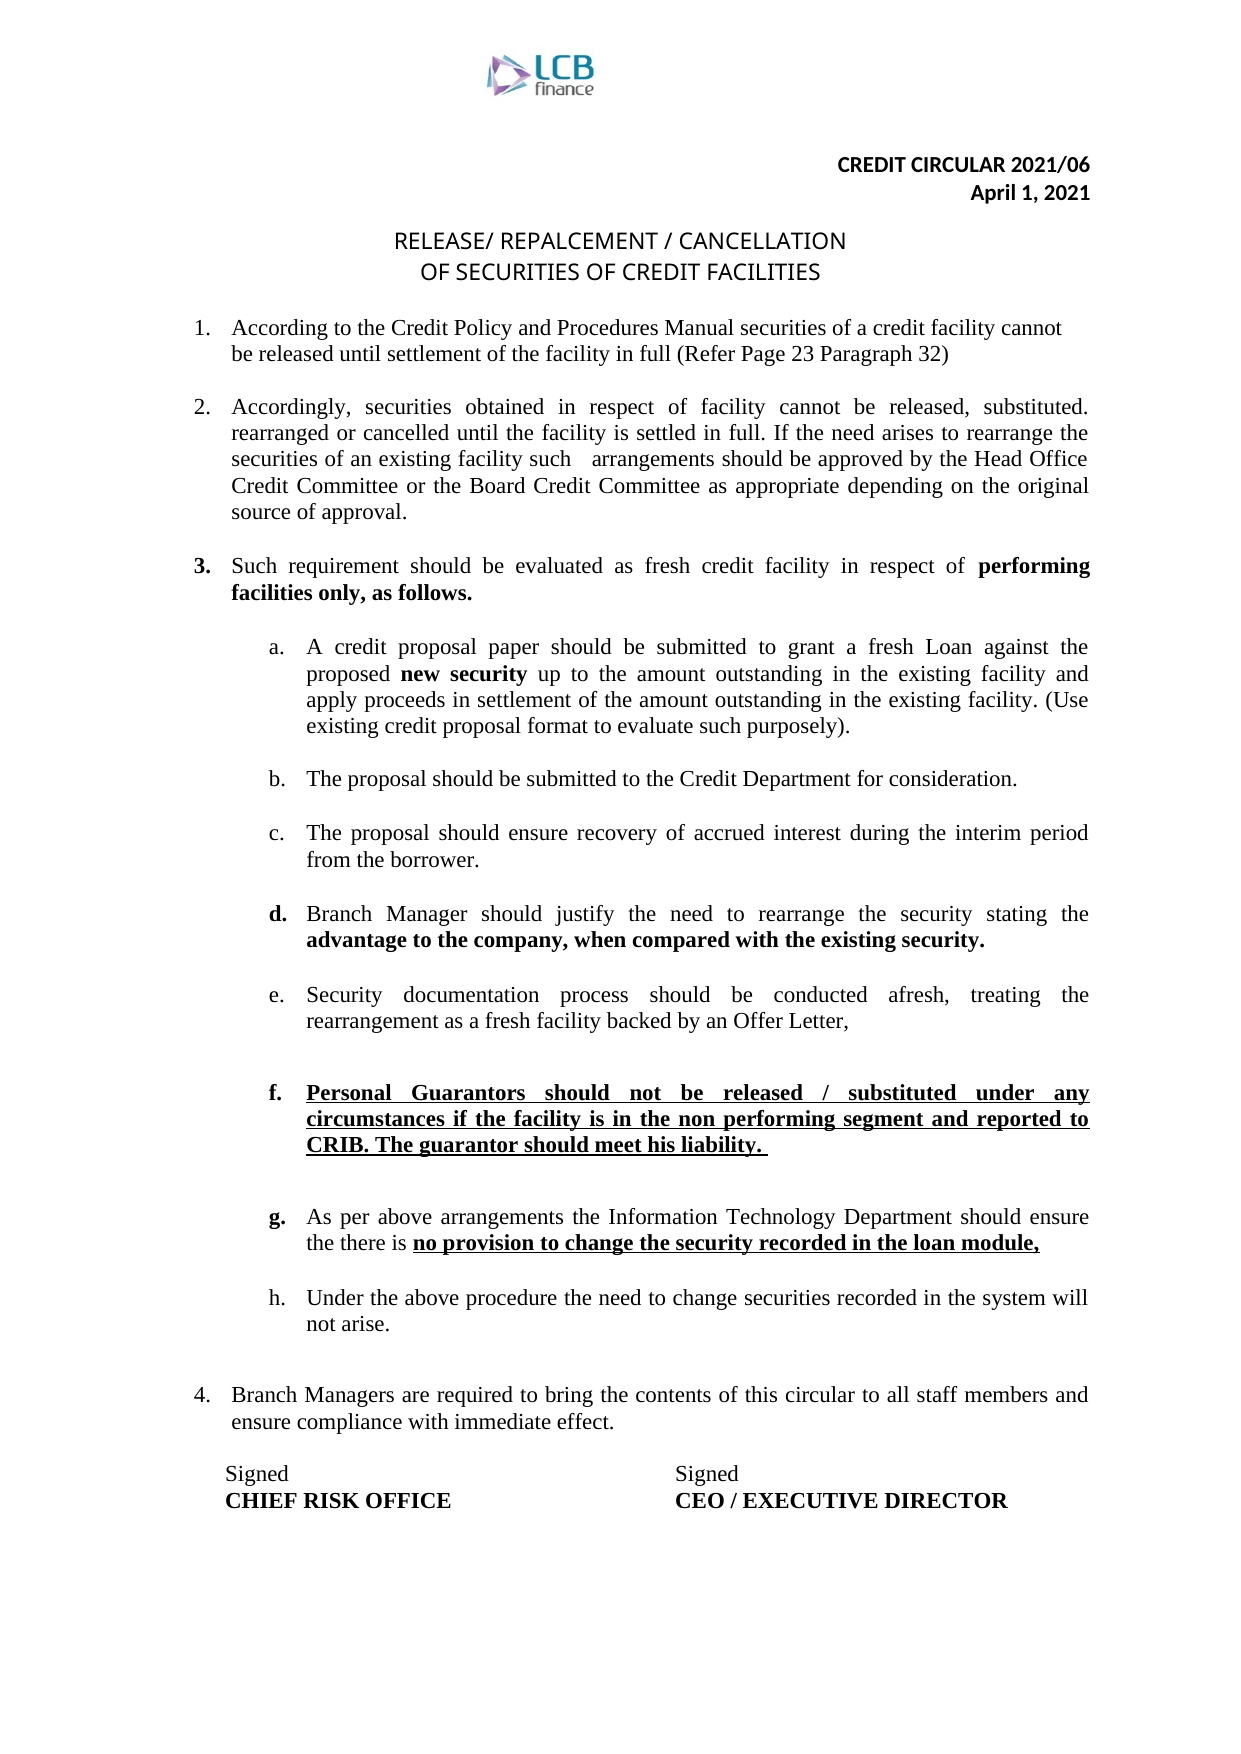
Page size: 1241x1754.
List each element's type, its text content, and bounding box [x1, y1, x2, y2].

text CREDIT CIRCULAR 2021/06 [150, 150, 1090, 178]
list Under the above procedure the need to change securities recorded in the system will not arise. [269, 1284, 1090, 1336]
list The proposal should ensure recovery of accrued interest during the interim period from the borrower. [269, 819, 1090, 872]
list According to the Credit Policy and Procedures Manual securities of a credit facility cannot be released until settlement of the facility in full (Refer Page 23 Paragraph 32) [194, 314, 1090, 366]
list Branch Managers are required to bring the contents of this circular to all staff members and ensure compliance with immediate effect. [194, 1381, 1090, 1434]
list Security documentation process should be conducted afresh, treating the rearrangement as a fresh facility backed by an Offer Letter, [269, 981, 1090, 1034]
list The proposal should be submitted to the Credit Department for consideration. [269, 765, 1090, 791]
text CHIEF RISK OFFICE CEO / EXECUTIVE DIRECTOR [150, 1487, 1090, 1513]
text April 1, 2021 [150, 178, 1090, 206]
picture [473, 25, 607, 133]
list Personal Guarantors should not be released / substituted under any circumstances if the facility is in the non performing segment and reported to CRIB. The guarantor should meet his liability. [269, 1079, 1090, 1158]
list As per above arrangements the Information Technology Department should ensure the there is no provision to change the security recorded in the loan module, [269, 1203, 1090, 1256]
list Such requirement should be evaluated as fresh credit facility in respect of performing facilities only, as follows. [194, 553, 1090, 605]
text RELEASE/ REPALCEMENT / CANCELLATION [150, 225, 1090, 256]
list Accordingly, securities obtained in respect of facility cannot be released, substituted. rearranged or cancelled until the facility is settled in full. If the need arises to rearrange the securities of an existing facility such arrangements should be approved by the Head Office Credit Committee or the Board Credit Committee as appropriate depending on the original source of approval. [194, 393, 1090, 524]
list A credit proposal paper should be submitted to grant a fresh Loan against the proposed new security up to the amount outstanding in the existing facility and apply proceeds in settlement of the amount outstanding in the existing facility. (Use existing credit proposal format to evaluate such purposely). [269, 633, 1090, 739]
list Branch Manager should justify the need to rearrange the security stating the advantage to the company, when compared with the existing security. [269, 900, 1090, 953]
text OF SECURITIES OF CREDIT FACILITIES [150, 256, 1090, 287]
text Signed Signed [150, 1461, 1090, 1487]
